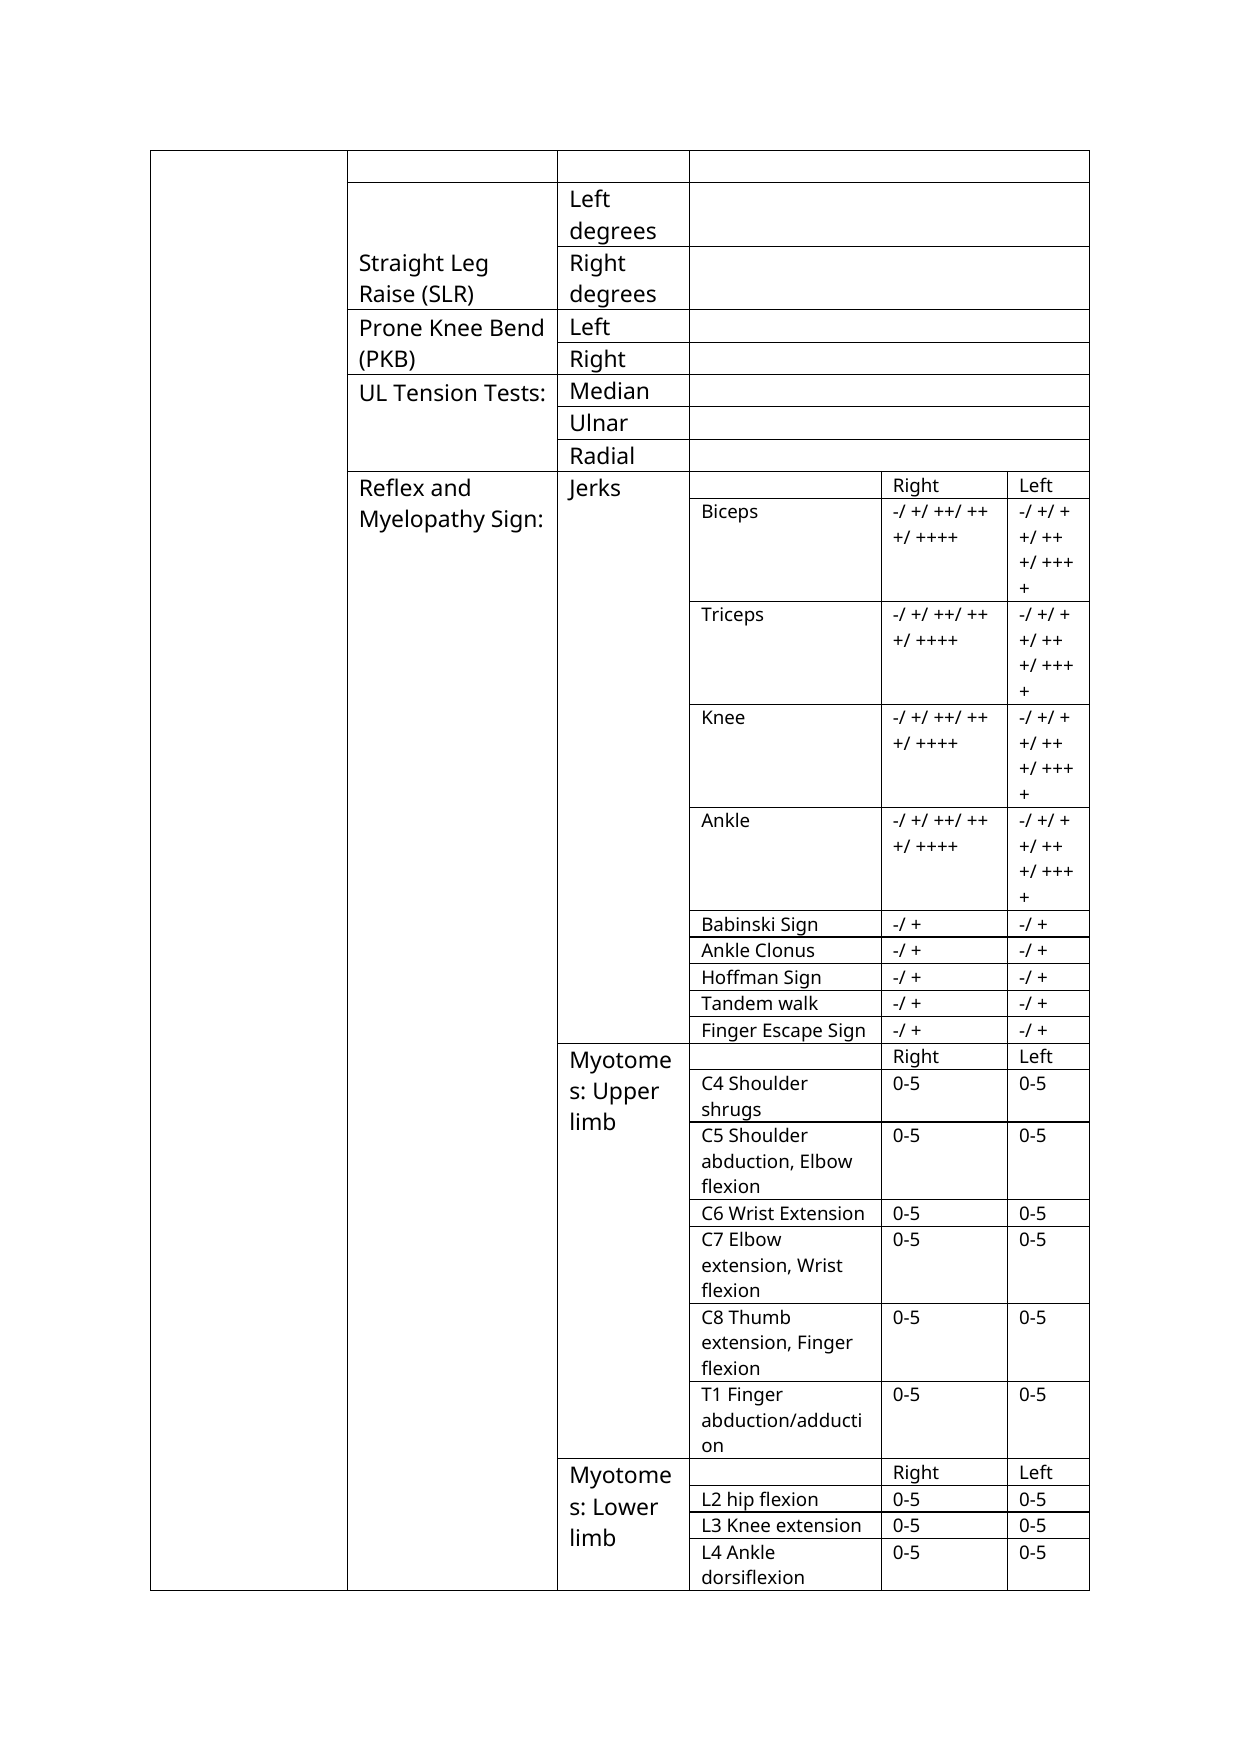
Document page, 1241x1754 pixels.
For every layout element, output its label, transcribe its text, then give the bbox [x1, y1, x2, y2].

table_cell [690, 472, 881, 497]
table_cell Prone Knee Bend (PKB) [348, 310, 557, 374]
table_cell -/ +/ ++/ +++/ ++++ [882, 602, 1007, 704]
table_cell -/ + [882, 991, 1007, 1016]
table_cell Babinski Sign [690, 911, 881, 936]
table_cell 0-5 [1008, 1382, 1089, 1458]
table_cell C6 Wrist Extension [690, 1200, 881, 1226]
table_cell Left [558, 310, 689, 342]
table_cell -/ + [1008, 938, 1089, 963]
table_cell 0-5 [882, 1227, 1007, 1303]
table_cell Tandem walk [690, 991, 881, 1016]
table_cell -/ +/ ++/ +++/ ++++ [1008, 602, 1089, 704]
table_cell C5 Shoulder abduction, Elbow flexion [690, 1123, 881, 1199]
table_cell Biceps [690, 499, 881, 601]
table_cell 0-5 [1008, 1304, 1089, 1381]
table_cell Ankle [690, 808, 881, 910]
table_cell -/ +/ ++/ +++/ ++++ [882, 705, 1007, 807]
table_cell -/ +/ ++/ +++/ ++++ [1008, 499, 1089, 601]
table_cell 0-5 [882, 1123, 1007, 1199]
table_cell L2 hip flexion [690, 1486, 881, 1511]
table_cell -/ + [1008, 911, 1089, 936]
table_cell -/ + [882, 1017, 1007, 1043]
table_cell Right degrees [558, 247, 689, 309]
table_cell Radial [558, 440, 689, 471]
table_cell 0-5 [1008, 1486, 1089, 1511]
table_cell UL Tension Tests: [348, 375, 557, 471]
table_cell [690, 1044, 881, 1069]
table_cell Straight Leg Raise (SLR) [348, 183, 557, 309]
table_cell Myotomes: Upper limb [558, 1044, 689, 1458]
table_cell ROM: [558, 151, 689, 182]
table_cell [690, 151, 1089, 182]
table_cell -/ + [882, 938, 1007, 963]
table_cell -/ +/ ++/ +++/ ++++ [1008, 705, 1089, 807]
table_cell 0-5 [1008, 1227, 1089, 1303]
table_cell [690, 310, 1089, 342]
table_cell -/ +/ ++/ +++/ ++++ [882, 808, 1007, 910]
table_cell L3 Knee extension [690, 1513, 881, 1538]
table_cell 0-5 [1008, 1200, 1089, 1226]
table_cell -/ + [1008, 991, 1089, 1016]
table_cell T1 Finger abduction/adduction [690, 1382, 881, 1458]
table_cell Ankle Clonus [690, 938, 881, 963]
table_cell 0-5 [1008, 1123, 1089, 1199]
table_cell 0-5 [1008, 1539, 1089, 1590]
table_cell -/ +/ ++/ +++/ ++++ [1008, 808, 1089, 910]
table_cell [690, 440, 1089, 471]
table_cell Triceps [690, 602, 881, 704]
table_cell Knee [690, 705, 881, 807]
table_cell 0-5 [882, 1539, 1007, 1590]
table_cell Reflex and Myelopathy Sign: [348, 472, 557, 1590]
table_cell Right [882, 1044, 1007, 1069]
table_cell Right [882, 472, 1007, 497]
table_cell 0-5 [882, 1304, 1007, 1381]
table_cell Left [1008, 472, 1089, 497]
table_cell Right [558, 343, 689, 374]
table_cell -/ + [1008, 1017, 1089, 1043]
table_cell Myotomes: Lower limb [558, 1459, 689, 1590]
table_cell Ulnar [558, 407, 689, 438]
table_cell [690, 343, 1089, 374]
table_cell Finger Escape Sign [690, 1017, 881, 1043]
table_cell -/ +/ ++/ +++/ ++++ [882, 499, 1007, 601]
table_cell 0-5 [882, 1382, 1007, 1458]
table_cell 0-5 [1008, 1513, 1089, 1538]
table_cell 0-5 [882, 1486, 1007, 1511]
table_cell 0-5 [882, 1200, 1007, 1226]
table_cell Median [558, 375, 689, 406]
table_cell 0-5 [882, 1070, 1007, 1121]
table_cell Jerks [558, 472, 689, 1043]
table_cell 0-5 [882, 1513, 1007, 1538]
table_cell [690, 407, 1089, 438]
table_cell -/ + [882, 911, 1007, 936]
table_cell 0-5 [1008, 1070, 1089, 1121]
table_cell Left degrees [558, 183, 689, 246]
table_cell -/ + [1008, 964, 1089, 989]
table_cell Hoffman Sign [690, 964, 881, 989]
table_cell C8 Thumb extension, Finger flexion [690, 1304, 881, 1381]
table_cell C4 Shoulder shrugs [690, 1070, 881, 1121]
table_cell C7 Elbow extension, Wrist flexion [690, 1227, 881, 1303]
table_cell [690, 1459, 881, 1485]
table_cell Left [1008, 1044, 1089, 1069]
table_cell Left [1008, 1459, 1089, 1485]
table_cell [690, 183, 1089, 246]
table_cell [690, 247, 1089, 309]
table_cell [690, 375, 1089, 406]
table_cell Right [882, 1459, 1007, 1485]
table_cell -/ + [882, 964, 1007, 989]
table_cell L4 Ankle dorsiflexion [690, 1539, 881, 1590]
